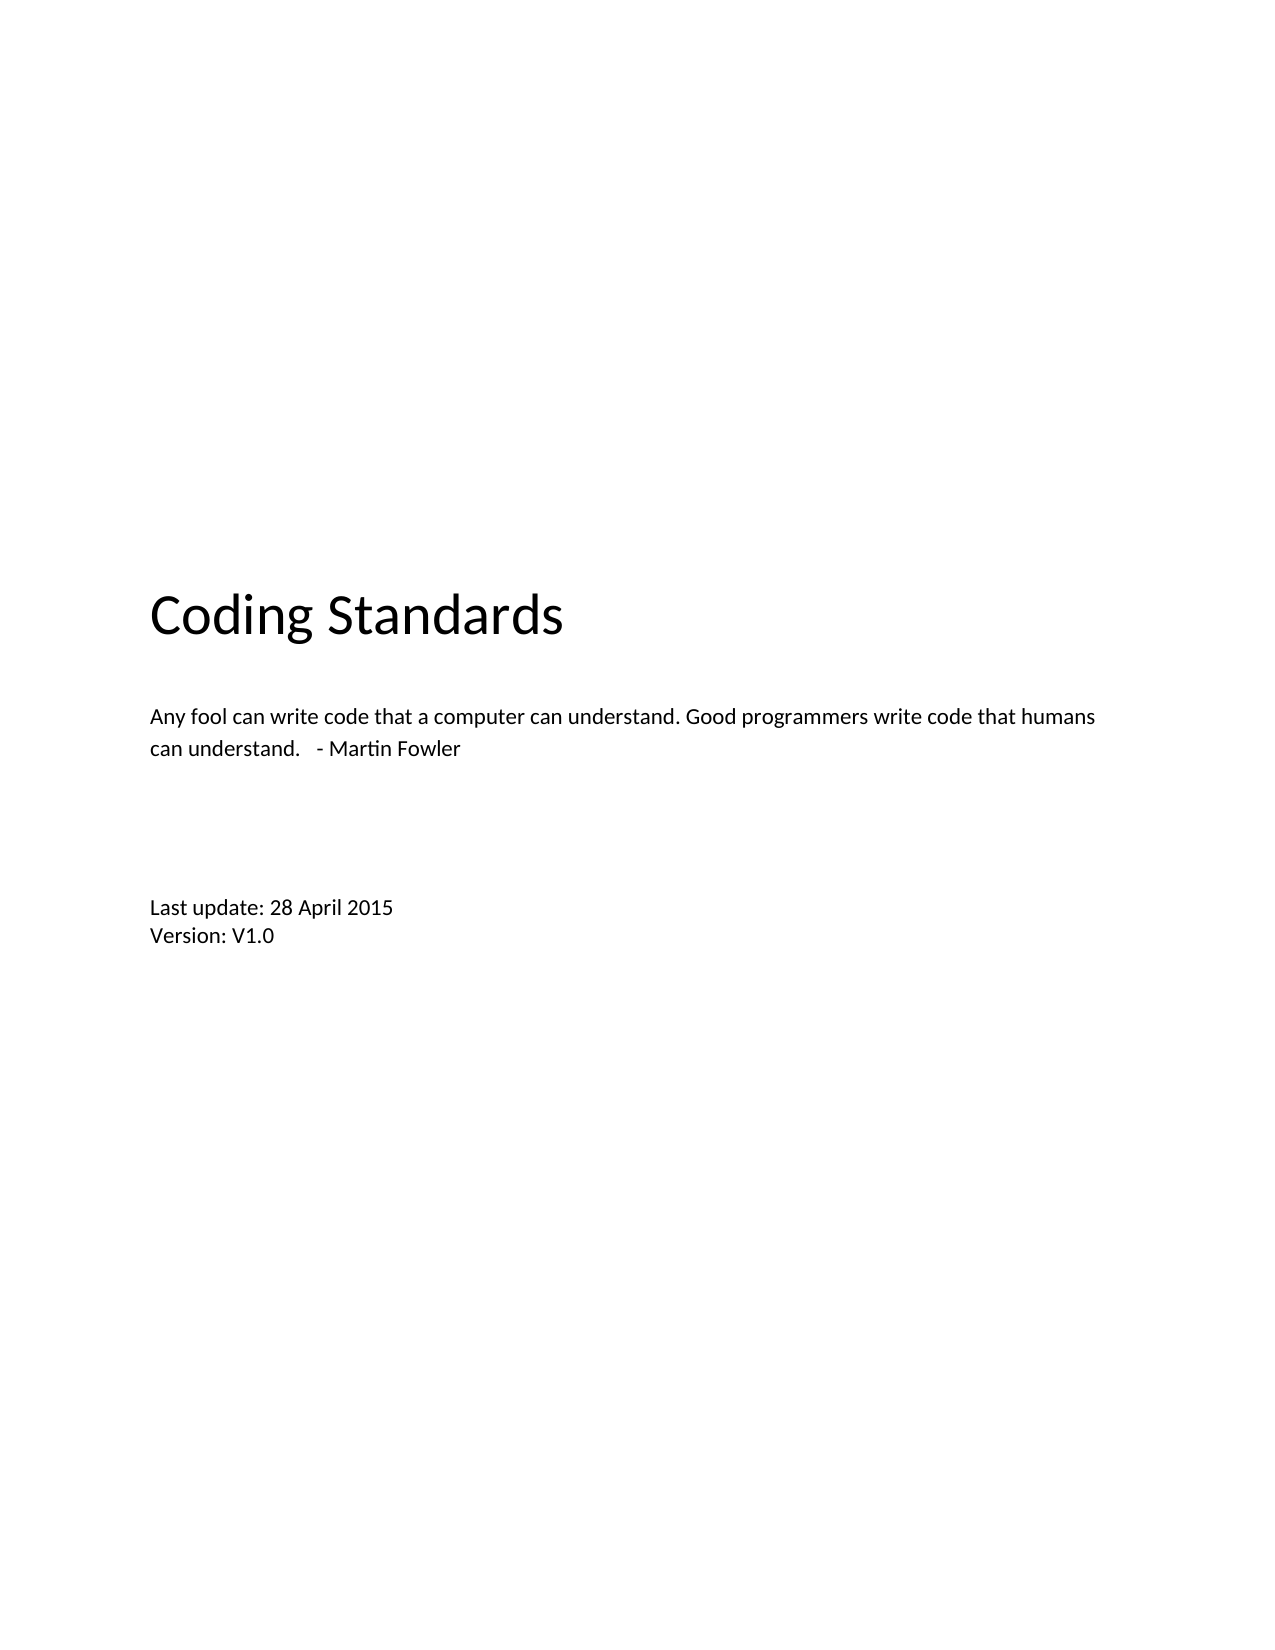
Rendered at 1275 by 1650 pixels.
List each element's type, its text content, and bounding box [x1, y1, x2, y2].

text Version: V1.0 [150, 921, 1125, 949]
text Any fool can write code that a computer can understand. Good programmers write code that humans can understand. - Martin Fowler [150, 702, 1125, 762]
text Last update: 28 April 2015 [150, 893, 1125, 921]
title Coding Standards [150, 577, 1125, 649]
